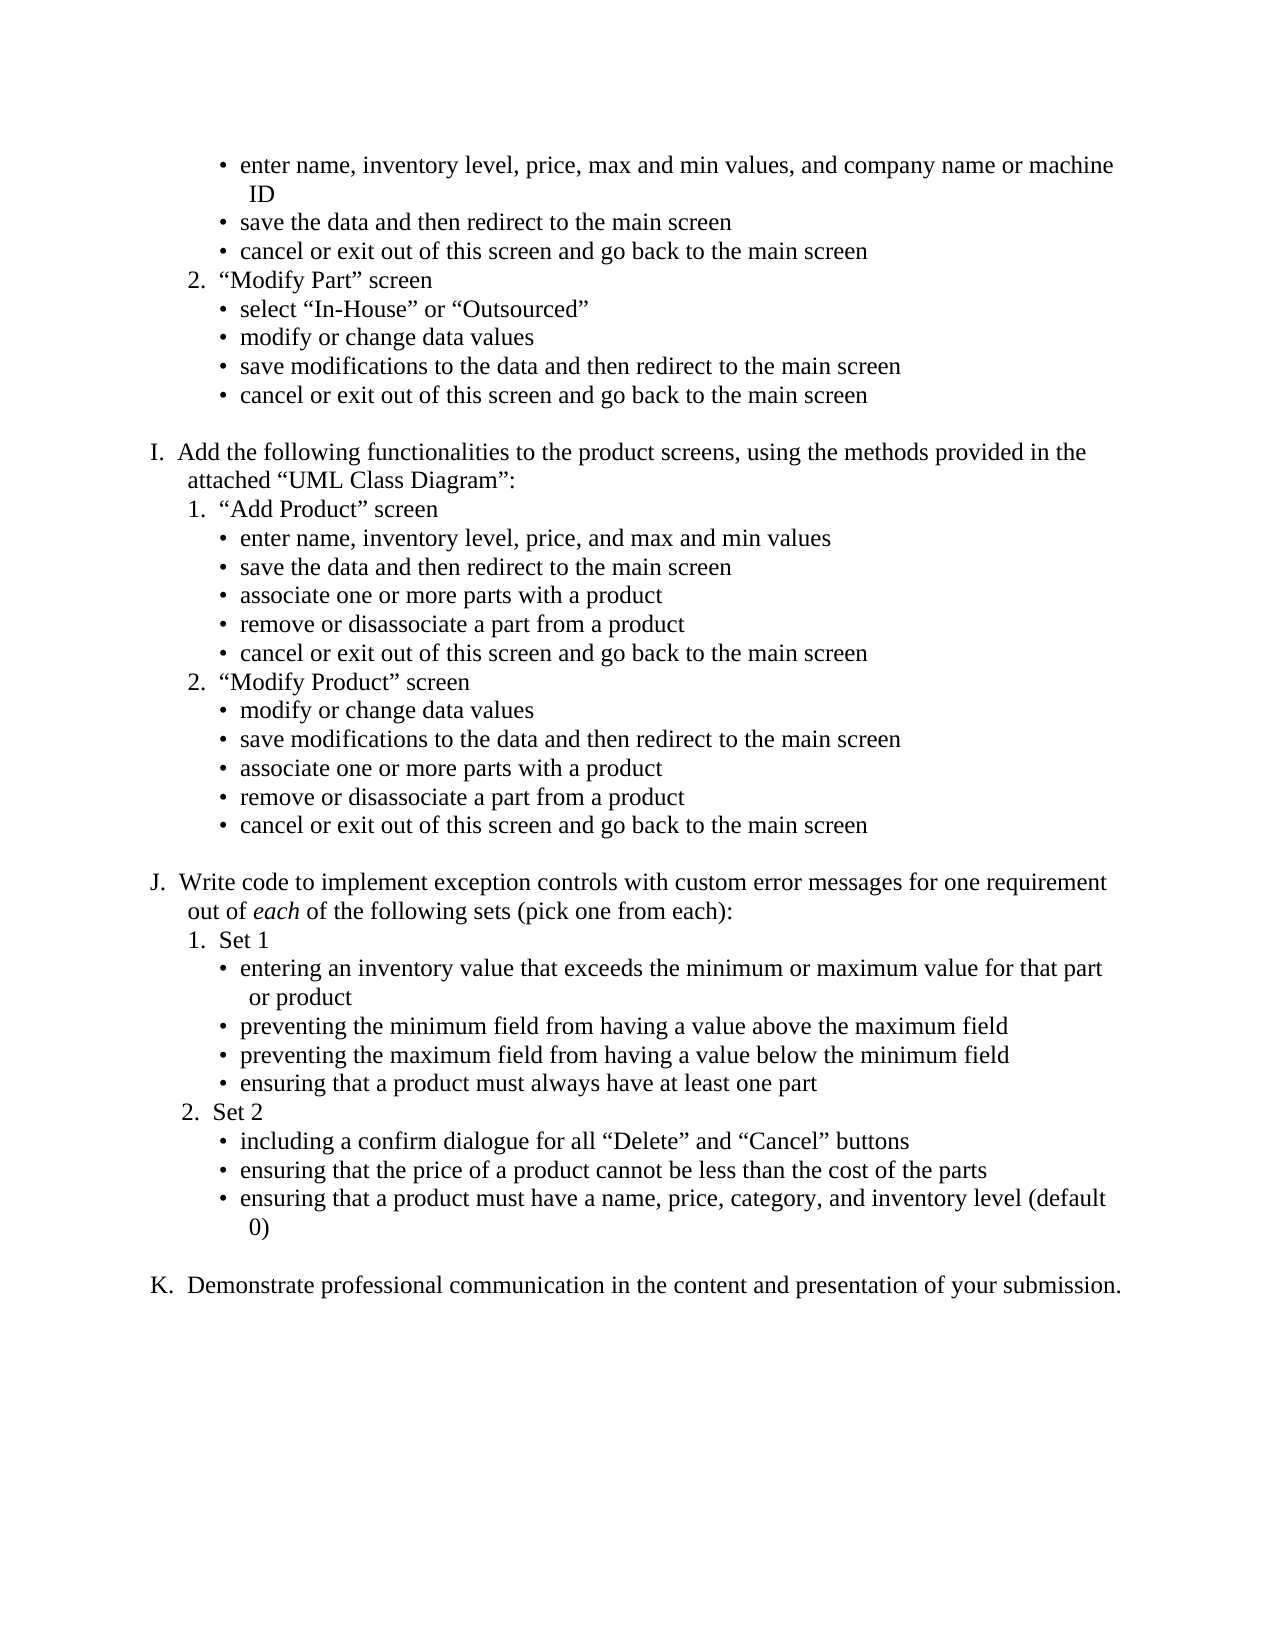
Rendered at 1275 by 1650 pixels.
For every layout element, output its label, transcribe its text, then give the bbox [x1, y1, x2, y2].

text • modify or change data values [218, 696, 1125, 724]
text • save the data and then redirect to the main screen [218, 552, 1125, 581]
text • save the data and then redirect to the main screen [218, 207, 1125, 236]
text • cancel or exit out of this screen and go back to the main screen [218, 638, 1125, 667]
text • save modifications to the data and then redirect to the main screen [218, 351, 1125, 380]
text • enter name, inventory level, price, max and min values, and company name or machine ID [218, 150, 1125, 207]
text J. Write code to implement exception controls with custom error messages for one requirement out of each of the following sets (pick one from each): [150, 867, 1125, 925]
text 1. “Add Product” screen [187, 494, 1125, 523]
text I. Add the following functionalities to the product screens, using the methods provided in the attached “UML Class Diagram”: [150, 437, 1125, 494]
text • cancel or exit out of this screen and go back to the main screen [218, 236, 1125, 265]
text • remove or disassociate a part from a product [218, 782, 1125, 811]
text 2. “Modify Product” screen [187, 667, 1125, 696]
text • cancel or exit out of this screen and go back to the main screen [218, 380, 1125, 437]
text K. Demonstrate professional communication in the content and presentation of your submission. [150, 1270, 1125, 1298]
text • ensuring that a product must have a name, price, category, and inventory level (default 0) [218, 1183, 1125, 1241]
text • ensuring that a product must always have at least one part [218, 1068, 1125, 1097]
text • modify or change data values [218, 322, 1125, 351]
text • entering an inventory value that exceeds the minimum or maximum value for that part or product [218, 953, 1125, 1011]
text • including a confirm dialogue for all “Delete” and “Cancel” buttons [218, 1126, 1125, 1155]
text • enter name, inventory level, price, and max and min values [218, 523, 1125, 552]
text • associate one or more parts with a product [218, 581, 1125, 609]
text • preventing the minimum field from having a value above the maximum field [218, 1011, 1125, 1040]
text 2. “Modify Part” screen [187, 265, 1125, 294]
text • ensuring that the price of a product cannot be less than the cost of the parts [218, 1155, 1125, 1183]
text • remove or disassociate a part from a product [218, 609, 1125, 638]
text • save modifications to the data and then redirect to the main screen [218, 724, 1125, 753]
text • cancel or exit out of this screen and go back to the main screen [218, 811, 1125, 867]
text 1. Set 1 [187, 925, 1125, 953]
text • associate one or more parts with a product [218, 753, 1125, 782]
text • select “In-House” or “Outsourced” [218, 294, 1125, 322]
text 2. Set 2 [181, 1097, 1125, 1126]
text • preventing the maximum field from having a value below the minimum field [218, 1040, 1125, 1068]
